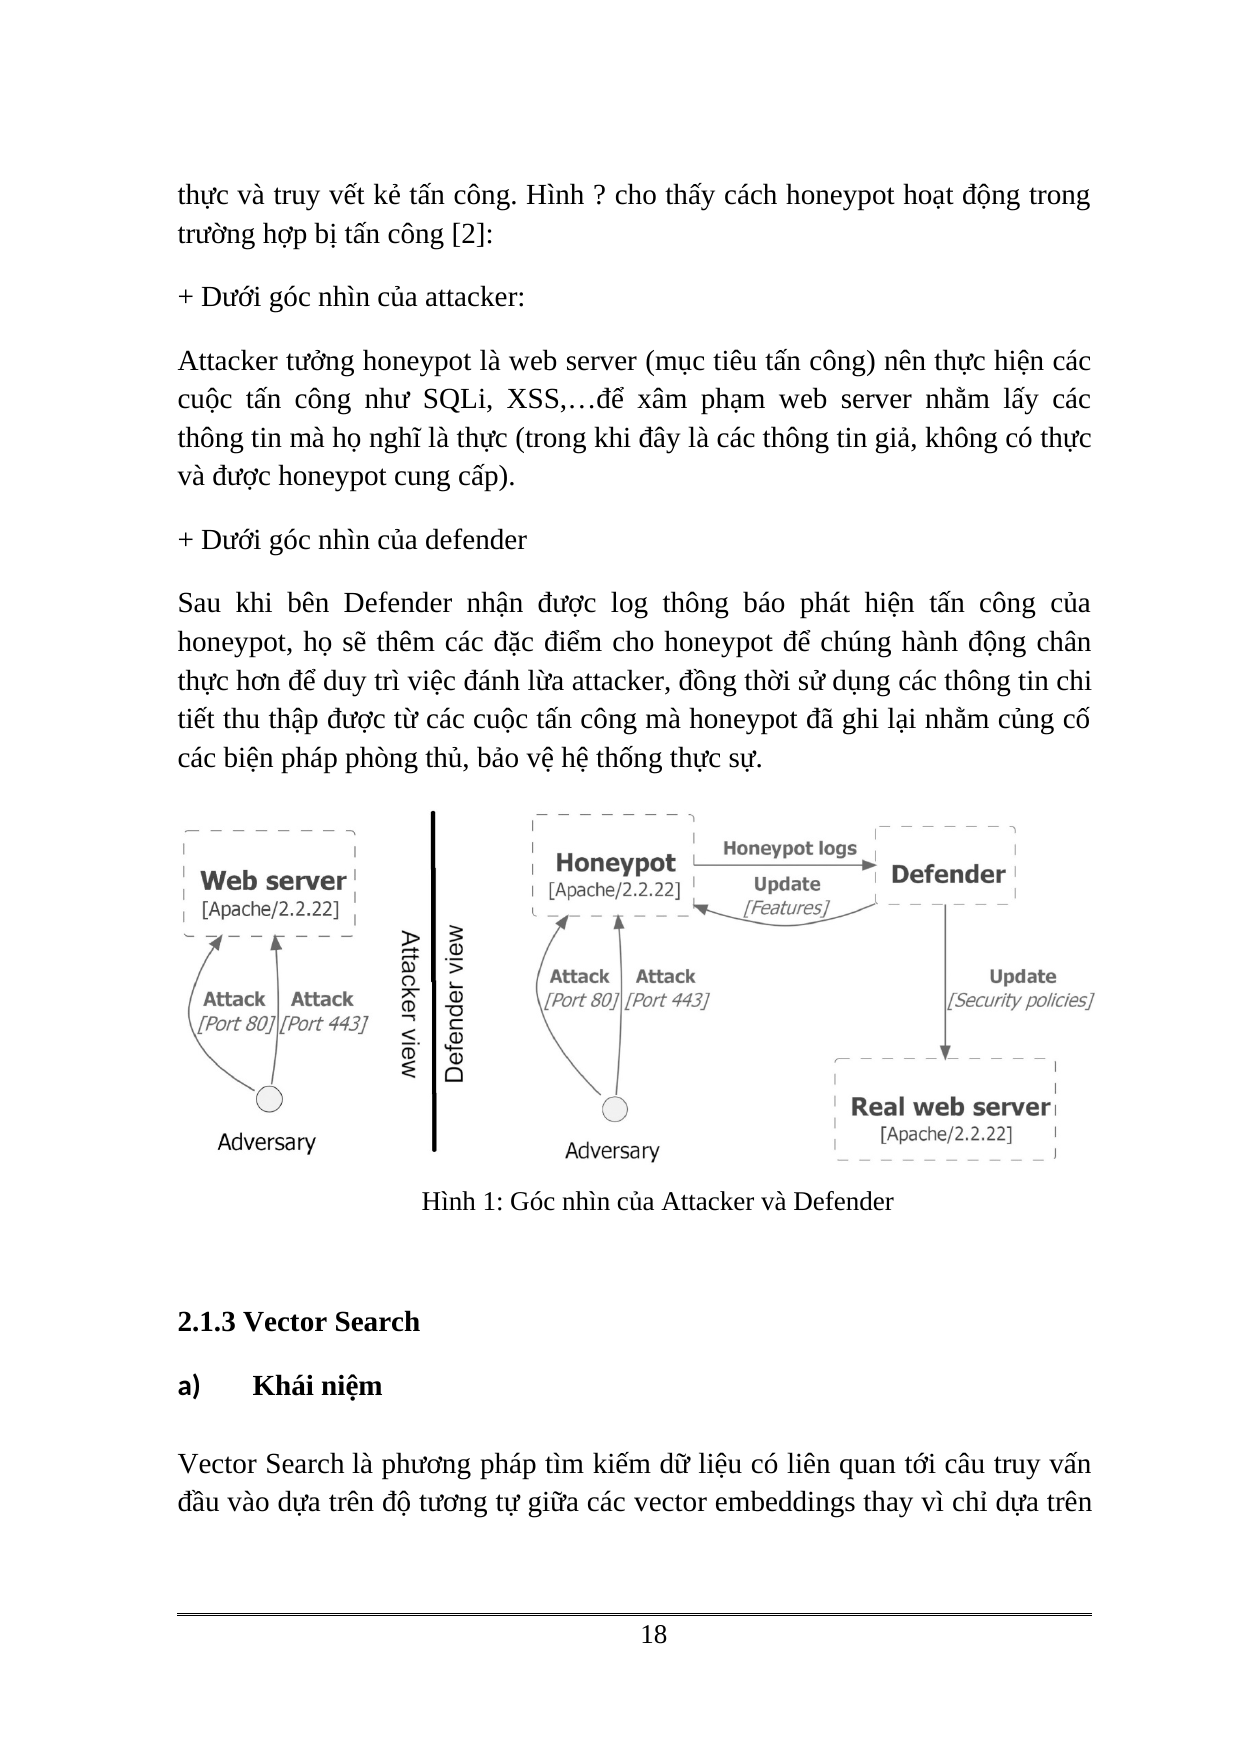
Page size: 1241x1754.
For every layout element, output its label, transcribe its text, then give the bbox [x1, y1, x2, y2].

subtitle 2.1.3 Vector Search [177, 1304, 1092, 1338]
text + Dưới góc nhìn của defender [177, 522, 1092, 556]
picture [181, 809, 1097, 1165]
text Attacker tưởng honeypot là web server (mục tiêu tấn công) nên thực hiện các cuộc tấn công như SQLi, XSS,…để xâm phạm web server nhằm lấy các thông tin mà họ nghĩ là thực (trong khi đây là các thông tin giả, không có thực và được honeypot cung cấp). [177, 343, 1092, 492]
text + Dưới góc nhìn của attacker: [177, 279, 1092, 313]
text Sau khi bên Defender nhận được log thông báo phát hiện tấn công của honeypot, họ sẽ thêm các đặc điểm cho honeypot để chúng hành động chân thực hơn để duy trì việc đánh lừa attacker, đồng thời sử dụng các thông tin chi tiết thu thập được từ các cuộc tấn công mà honeypot đã ghi lại nhằm củng cố các biện pháp phòng thủ, bảo vệ hệ thống thực sự. [177, 586, 1092, 773]
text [177, 1446, 1092, 1518]
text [177, 177, 1092, 249]
list Khái niệm [177, 1367, 1092, 1403]
